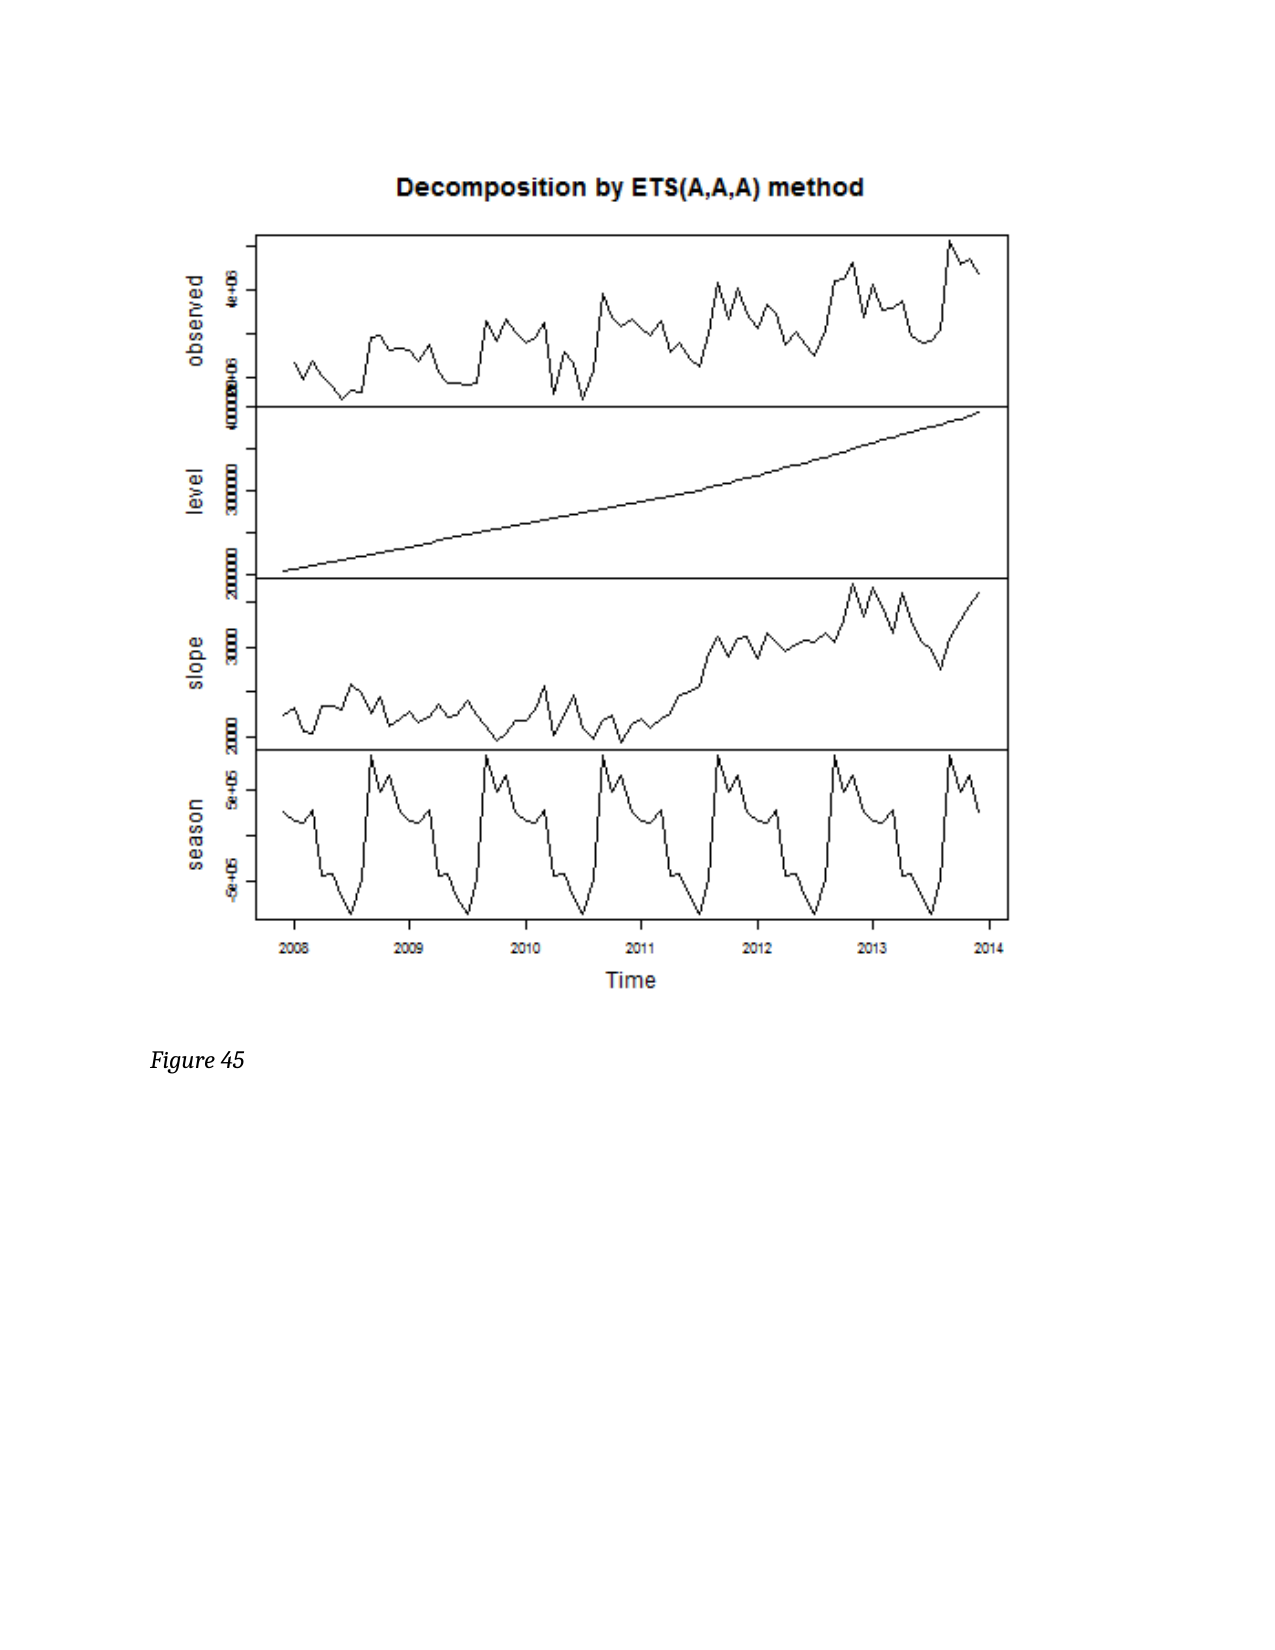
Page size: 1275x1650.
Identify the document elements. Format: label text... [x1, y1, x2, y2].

text Figure 45 [150, 1046, 1125, 1074]
picture [168, 150, 1044, 1025]
